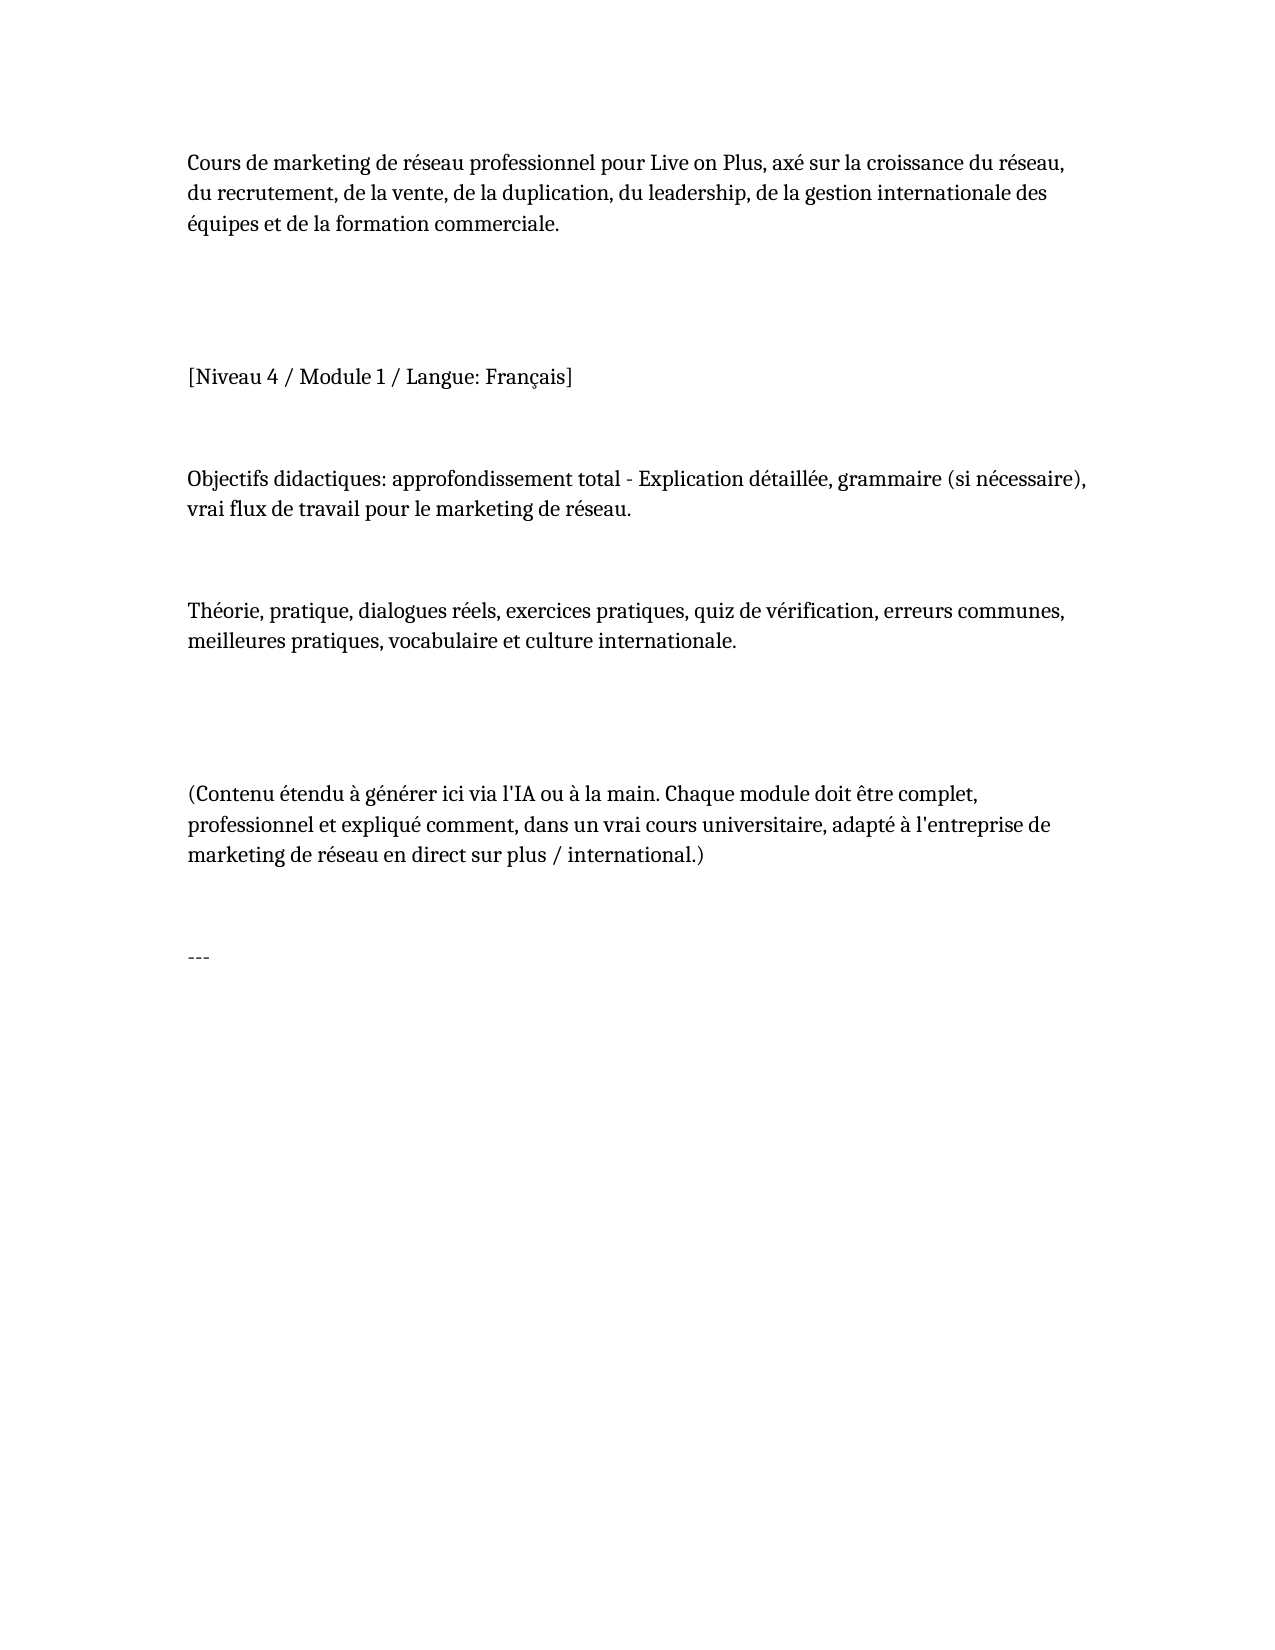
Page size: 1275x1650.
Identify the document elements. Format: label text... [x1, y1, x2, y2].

text Cours de marketing de réseau professionnel pour Live on Plus, axé sur la croissance du réseau, du recrutement, de la vente, de la duplication, du leadership, de la gestion internationale des équipes et de la formation commerciale. [187, 150, 1087, 237]
text --- [187, 944, 1087, 970]
text Théorie, pratique, dialogues réels, exercices pratiques, quiz de vérification, erreurs communes, meilleures pratiques, vocabulaire et culture internationale. [187, 598, 1087, 654]
text Objectifs didactiques: approfondissement total - Explication détaillée, grammaire (si nécessaire), vrai flux de travail pour le marketing de réseau. [187, 466, 1087, 522]
text (Contenu étendu à générer ici via l'IA ou à la main. Chaque module doit être complet, professionnel et expliqué comment, dans un vrai cours universitaire, adapté à l'entreprise de marketing de réseau en direct sur plus / international.) [187, 781, 1087, 868]
text [Niveau 4 / Module 1 / Langue: Français] [187, 363, 1087, 390]
